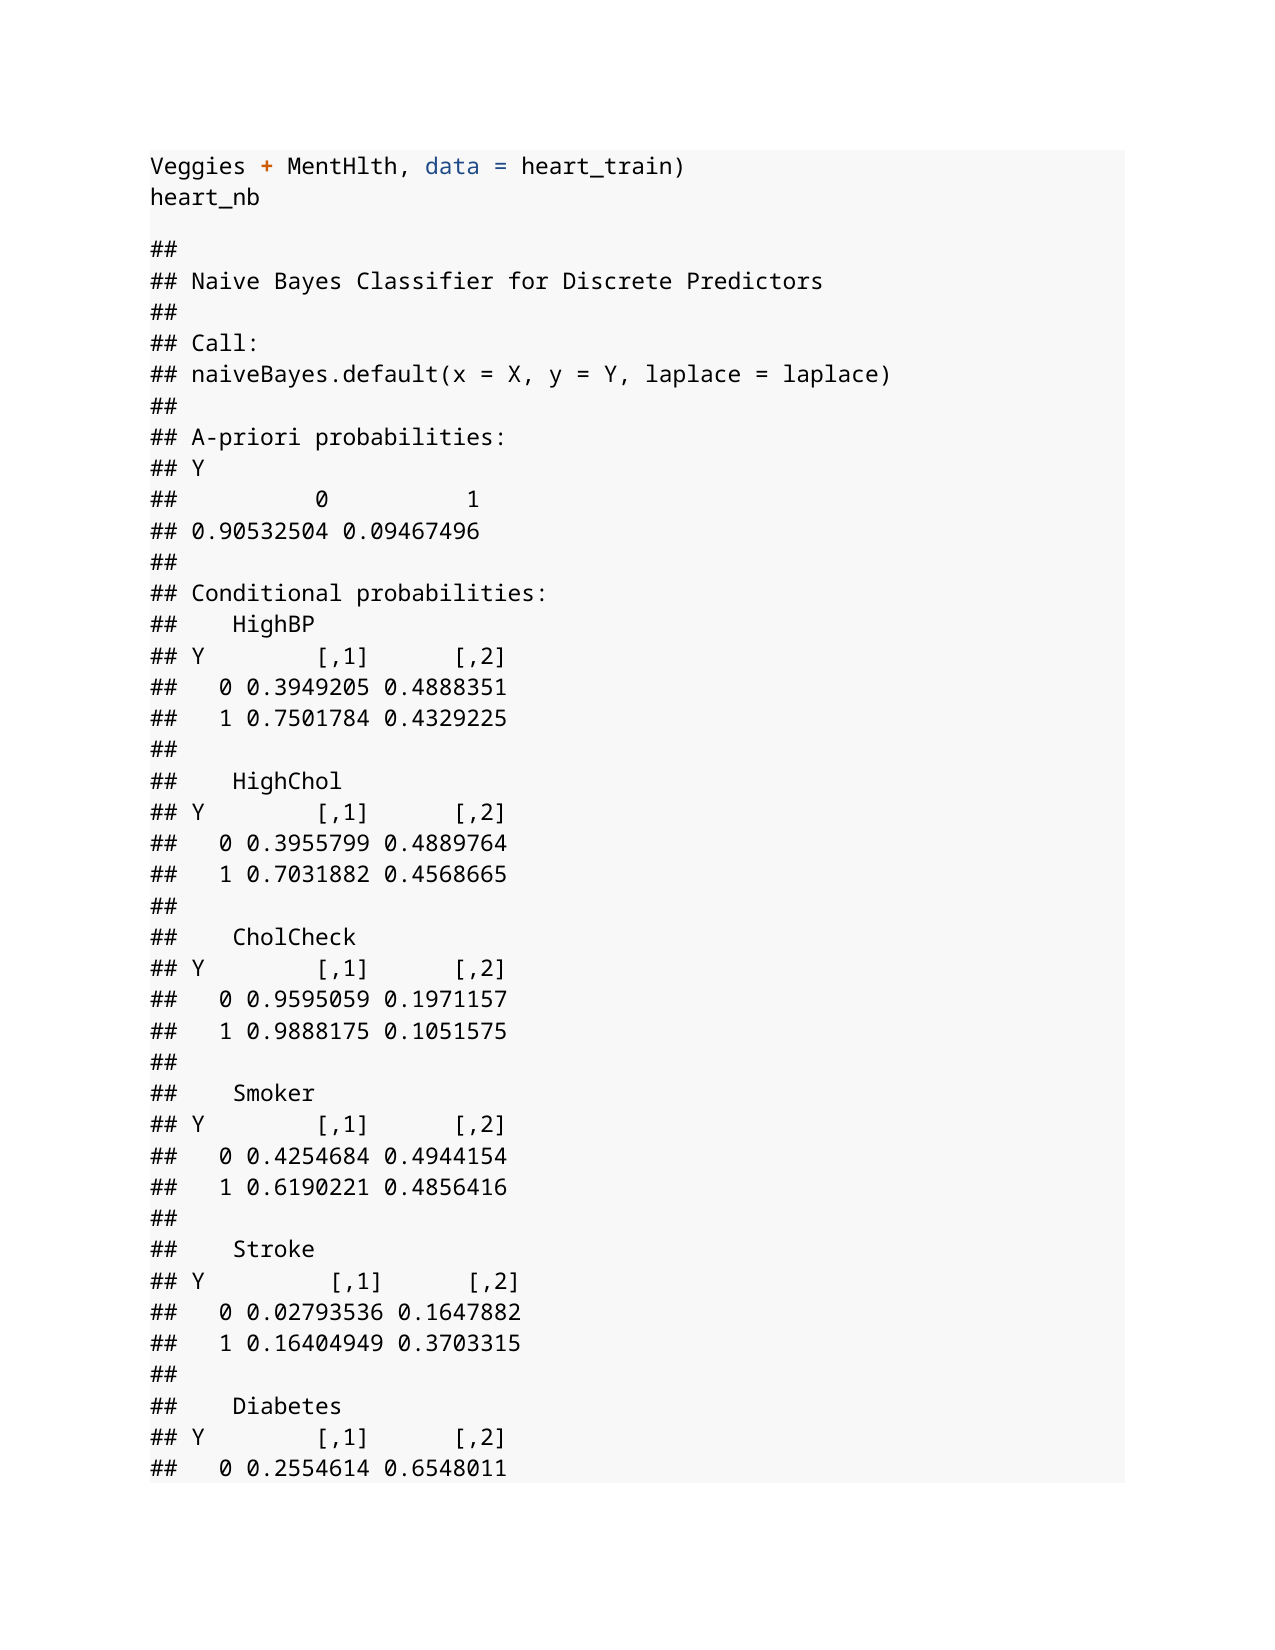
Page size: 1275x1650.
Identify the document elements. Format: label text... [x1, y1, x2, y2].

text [150, 233, 1125, 1483]
